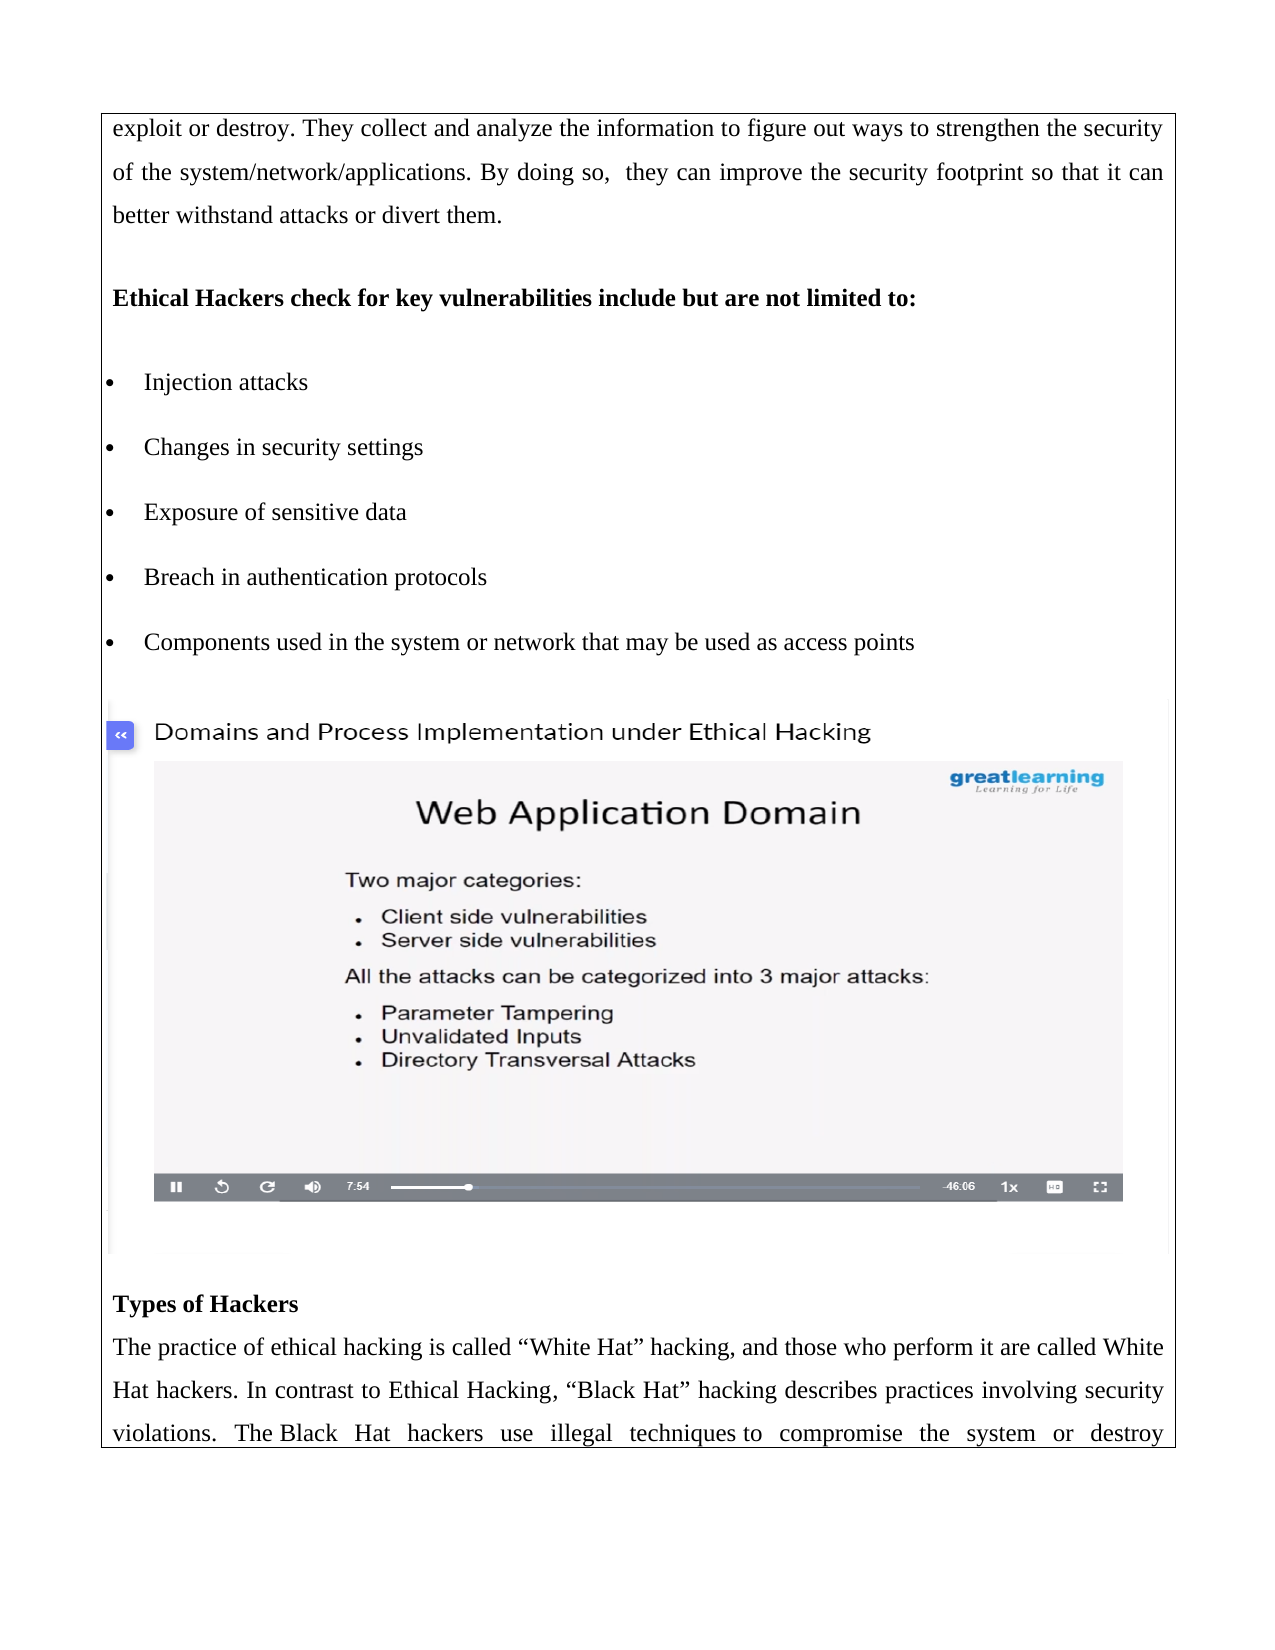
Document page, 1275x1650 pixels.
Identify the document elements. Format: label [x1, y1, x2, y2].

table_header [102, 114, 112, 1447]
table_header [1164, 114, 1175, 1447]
picture [106, 699, 1169, 1254]
